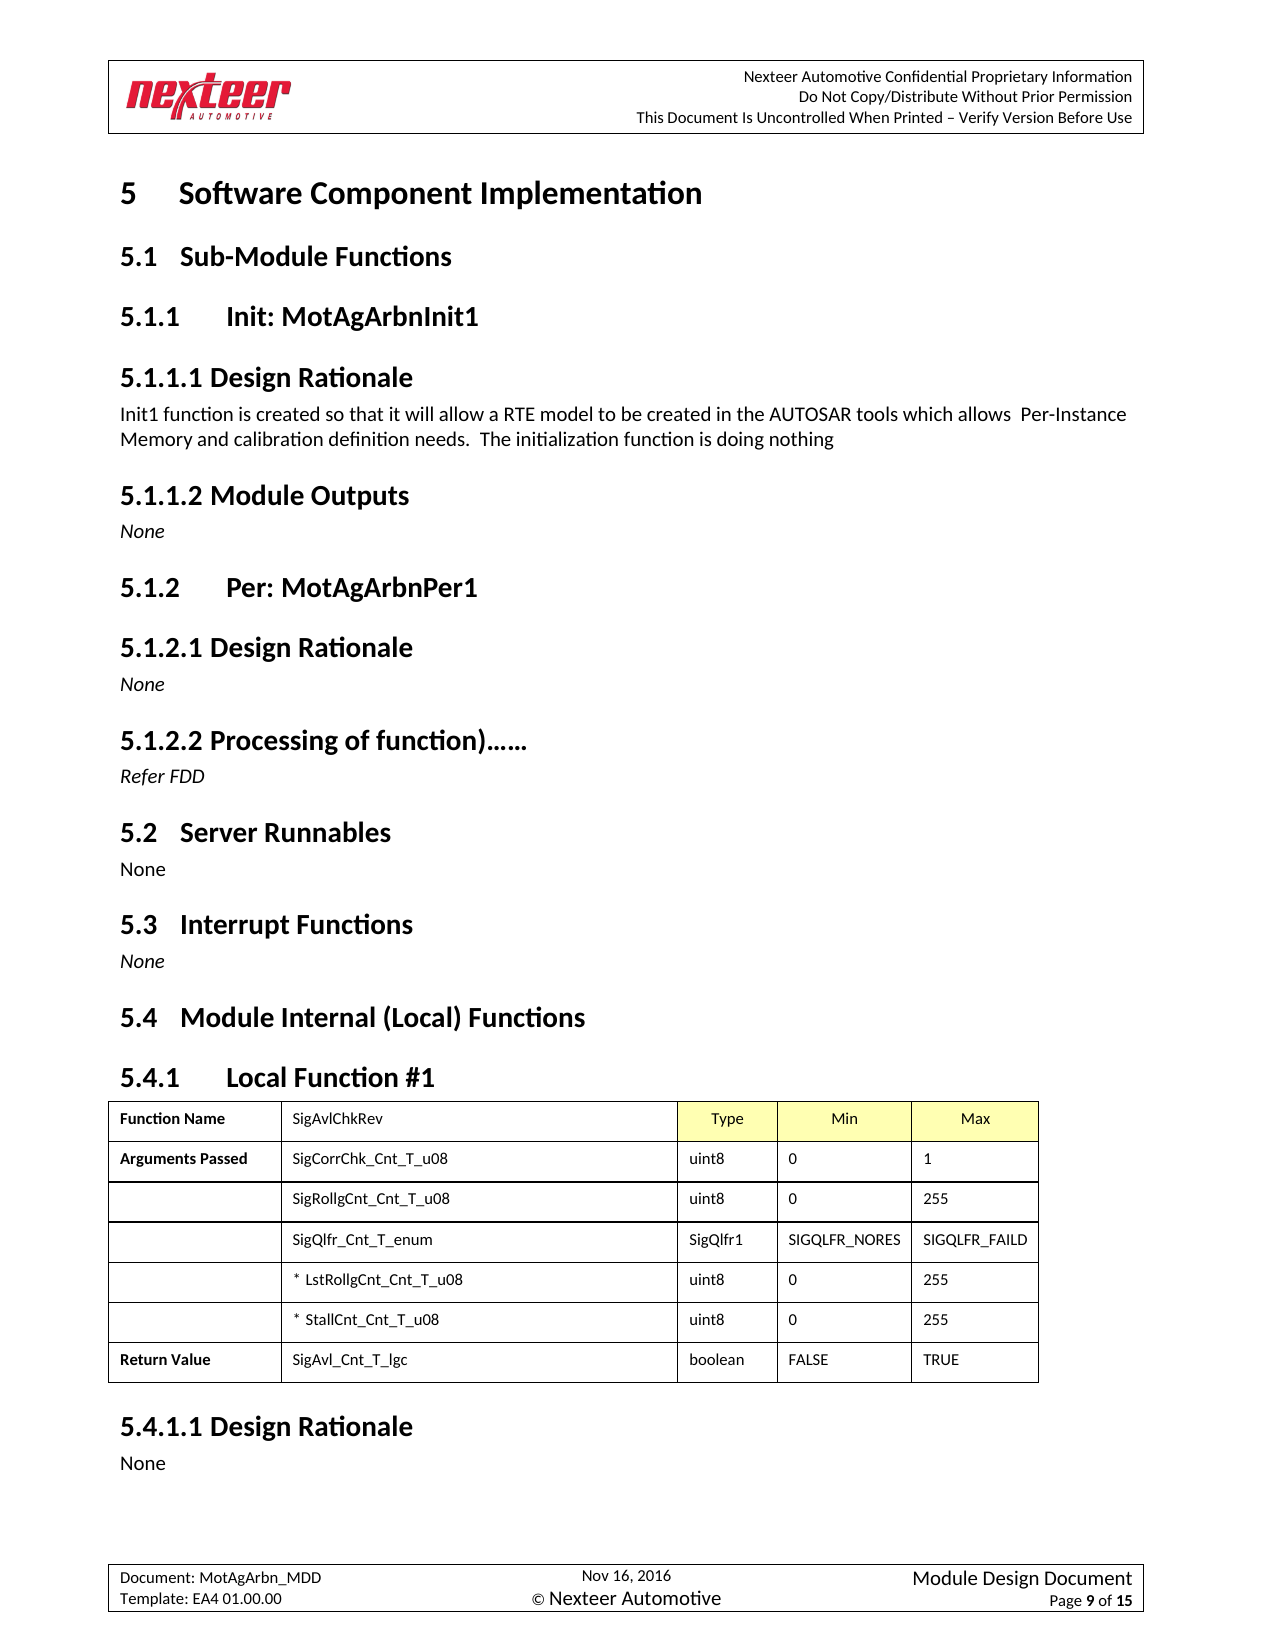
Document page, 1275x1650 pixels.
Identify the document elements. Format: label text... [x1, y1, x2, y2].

table_cell SIGQLFR_NORES [778, 1223, 911, 1262]
subtitle Sub-Module Functions [120, 238, 1155, 273]
text Refer FDD [120, 764, 1155, 789]
table_cell 255 [912, 1183, 1038, 1221]
subtitle Design Rationale [120, 359, 1155, 394]
table_cell * LstRollgCnt_Cnt_T_u08 [282, 1263, 677, 1302]
table_cell [109, 1183, 281, 1221]
table_cell uint8 [678, 1303, 777, 1342]
text Init1 function is created so that it will allow a RTE model to be created in the AUTOSAR tools which allows Per-Instance Memory and calibration definition needs. The initialization function is doing nothing [120, 401, 1155, 452]
table_cell Arguments Passed [109, 1142, 281, 1181]
table_header SigAvlChkRev [282, 1102, 677, 1141]
table_cell 255 [912, 1303, 1038, 1342]
picture [120, 61, 295, 133]
subtitle Local Function #1 [120, 1059, 1155, 1095]
table_cell SIGQLFR_FAILD [912, 1223, 1038, 1262]
table_cell uint8 [678, 1142, 777, 1181]
table_header Type [678, 1102, 777, 1141]
table_cell SigCorrChk_Cnt_T_u08 [282, 1142, 677, 1181]
table_cell TRUE [912, 1343, 1038, 1382]
table_cell 0 [778, 1263, 911, 1302]
table_header Min [778, 1102, 911, 1141]
text None [120, 948, 1155, 974]
table_cell uint8 [678, 1183, 777, 1221]
subtitle Module Internal (Local) Functions [120, 999, 1155, 1034]
table_cell SigQlfr1 [678, 1223, 777, 1262]
subtitle Design Rationale [120, 1408, 1155, 1443]
subtitle Software Component Implementation [120, 172, 1155, 213]
table_cell SigRollgCnt_Cnt_T_u08 [282, 1183, 677, 1221]
table_cell [109, 1303, 281, 1342]
table_cell [109, 1223, 281, 1262]
table_cell SigQlfr_Cnt_T_enum [282, 1223, 677, 1262]
table_cell FALSE [778, 1343, 911, 1382]
table_cell boolean [678, 1343, 777, 1382]
text None [120, 1450, 1155, 1475]
table_header Function Name [109, 1102, 281, 1141]
subtitle Init: MotAgArbnInit1 [120, 298, 1155, 334]
subtitle Per: MotAgArbnPer1 [120, 569, 1155, 604]
table_cell 1 [912, 1142, 1038, 1181]
subtitle Module Outputs [120, 477, 1155, 512]
table_cell uint8 [678, 1263, 777, 1302]
table_cell 0 [778, 1303, 911, 1342]
table_cell Return Value [109, 1343, 281, 1382]
table_cell 255 [912, 1263, 1038, 1302]
table_cell SigAvl_Cnt_T_lgc [282, 1343, 677, 1382]
subtitle Interrupt Functions [120, 906, 1155, 942]
table_cell 0 [778, 1183, 911, 1221]
subtitle Server Runnables [120, 814, 1155, 850]
table_cell 0 [778, 1142, 911, 1181]
table_header Max [912, 1102, 1038, 1141]
text None [120, 856, 1155, 881]
subtitle Design Rationale [120, 629, 1155, 665]
text None [120, 518, 1155, 544]
subtitle Processing of function)…… [120, 722, 1155, 757]
table_cell [109, 1263, 281, 1302]
text None [120, 671, 1155, 697]
table_cell * StallCnt_Cnt_T_u08 [282, 1303, 677, 1342]
